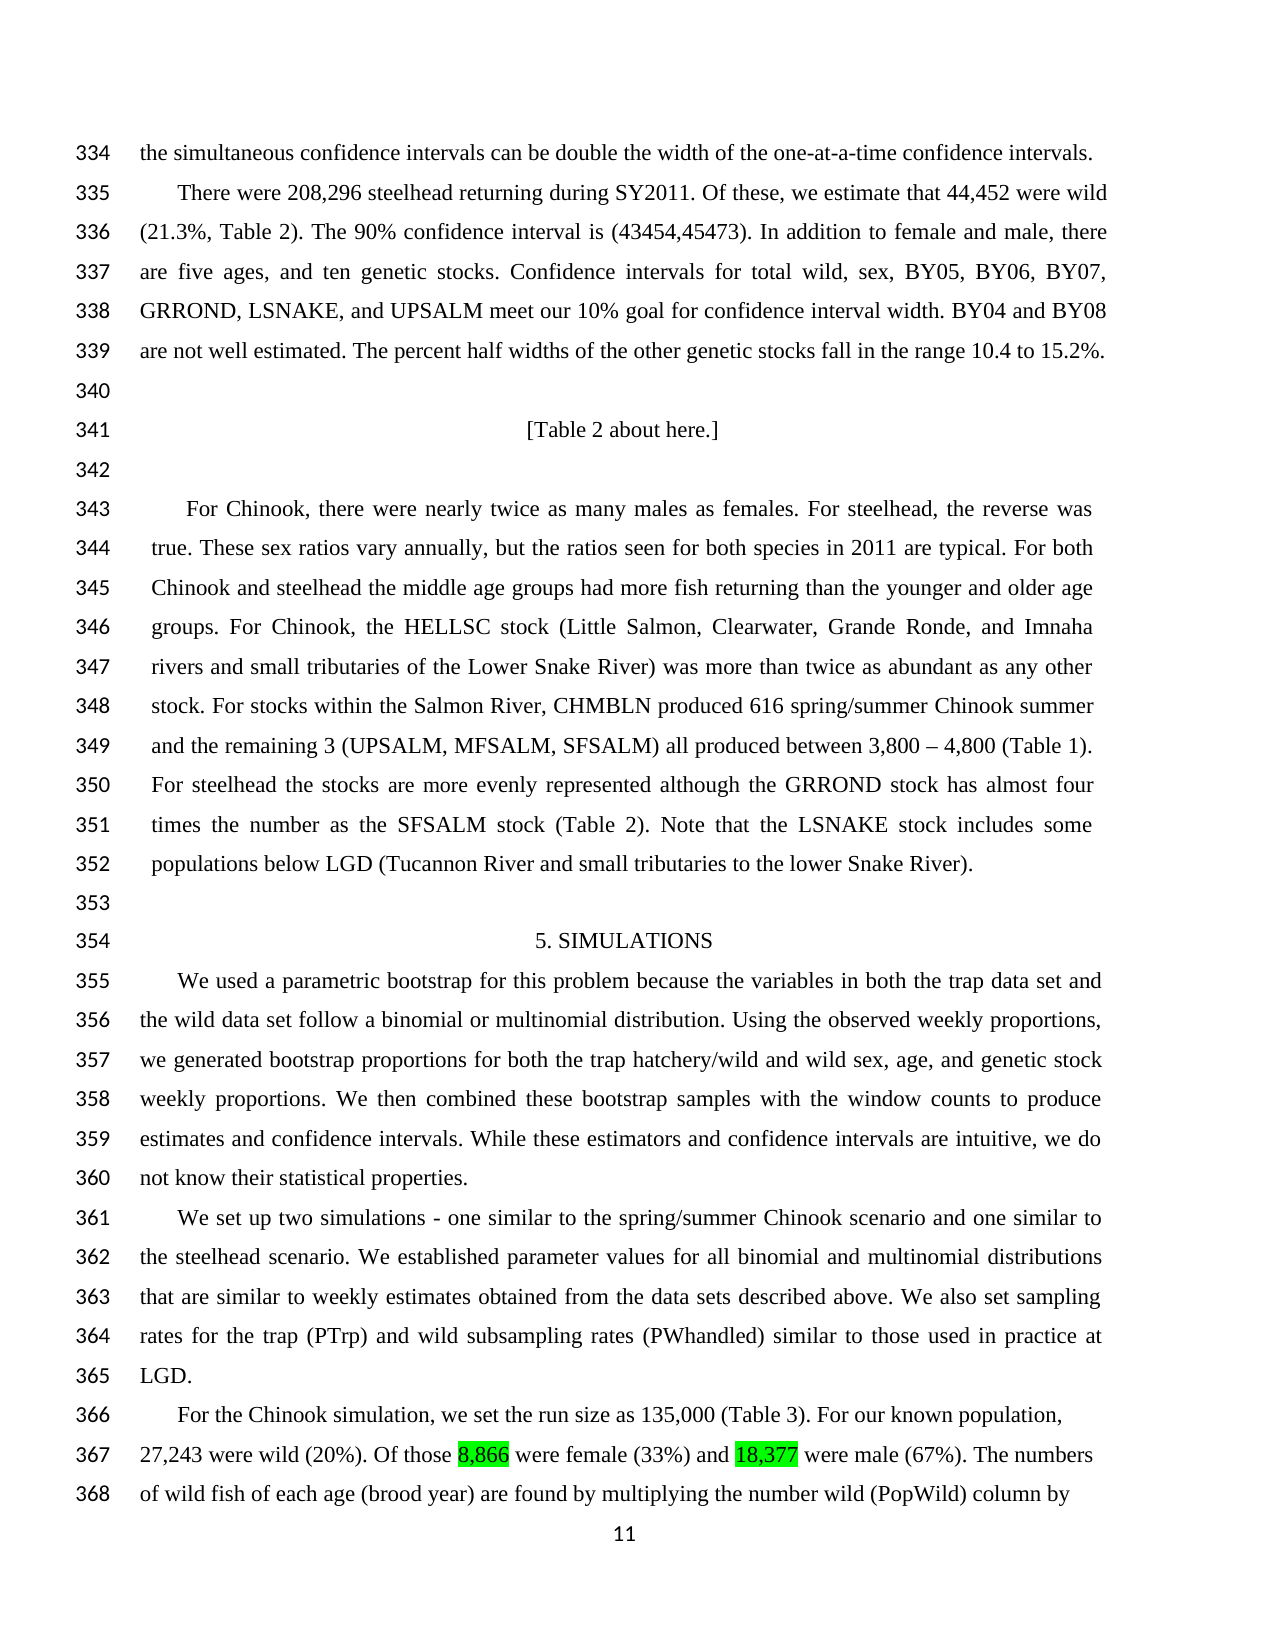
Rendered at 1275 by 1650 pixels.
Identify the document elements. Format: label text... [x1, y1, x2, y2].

text For Chinook, there were nearly twice as many males as females. For steelhead, the reverse was true. These sex ratios vary annually, but the ratios seen for both species in 2011 are typical. For both Chinook and steelhead the middle age groups had more fish returning than the younger and older age groups. For Chinook, the HELLSC stock (Little Salmon, Clearwater, Grande Ronde, and Imnaha rivers and small tributaries of the Lower Snake River) was more than twice as abundant as any other stock. For stocks within the Salmon River, CHMBLN produced 616 spring/summer Chinook summer and the remaining 3 (UPSALM, MFSALM, SFSALM) all produced between 3,800 – 4,800 (Table 1). For steelhead the stocks are more evenly represented although the GRROND stock has almost four times the number as the SFSALM stock (Table 2). Note that the LSNAKE stock includes some populations below LGD (Tucannon River and small tributaries to the lower Snake River). [151, 495, 1095, 876]
text We set up two simulations - one similar to the spring/summer Chinook scenario and one similar to the steelhead scenario. We established parameter values for all binomial and multinomial distributions that are similar to weekly estimates obtained from the data sets described above. We also set sampling rates for the trap (PTrp) and wild subsampling rates (PWhandled) similar to those used in practice at LGD. [139, 1204, 1103, 1388]
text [139, 1401, 1103, 1506]
text 5. SIMULATIONS [139, 927, 1108, 954]
text There were 208,296 steelhead returning during SY2011. Of these, we estimate that 44,452 were wild (21.3%, Table 2). The 90% confidence interval is (43454,45473). In addition to female and male, there are five ages, and ten genetic stocks. Confidence intervals for total wild, sex, BY05, BY06, BY07, GRROND, LSNAKE, and UPSALM meet our 10% goal for confidence interval width. BY04 and BY08 are not well estimated. The percent half widths of the other genetic stocks fall in the range 10.4 to 15.2%. [139, 179, 1108, 363]
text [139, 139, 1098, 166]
text [Table 2 about here.] [139, 416, 1105, 442]
text We used a parametric bootstrap for this problem because the variables in both the trap data set and the wild data set follow a binomial or multinomial distribution. Using the observed weekly proportions, we generated bootstrap proportions for both the trap hatchery/wild and wild sex, age, and genetic stock weekly proportions. We then combined these bootstrap samples with the window counts to produce estimates and confidence intervals. While these estimators and confidence intervals are intuitive, we do not know their statistical properties. [139, 967, 1103, 1191]
